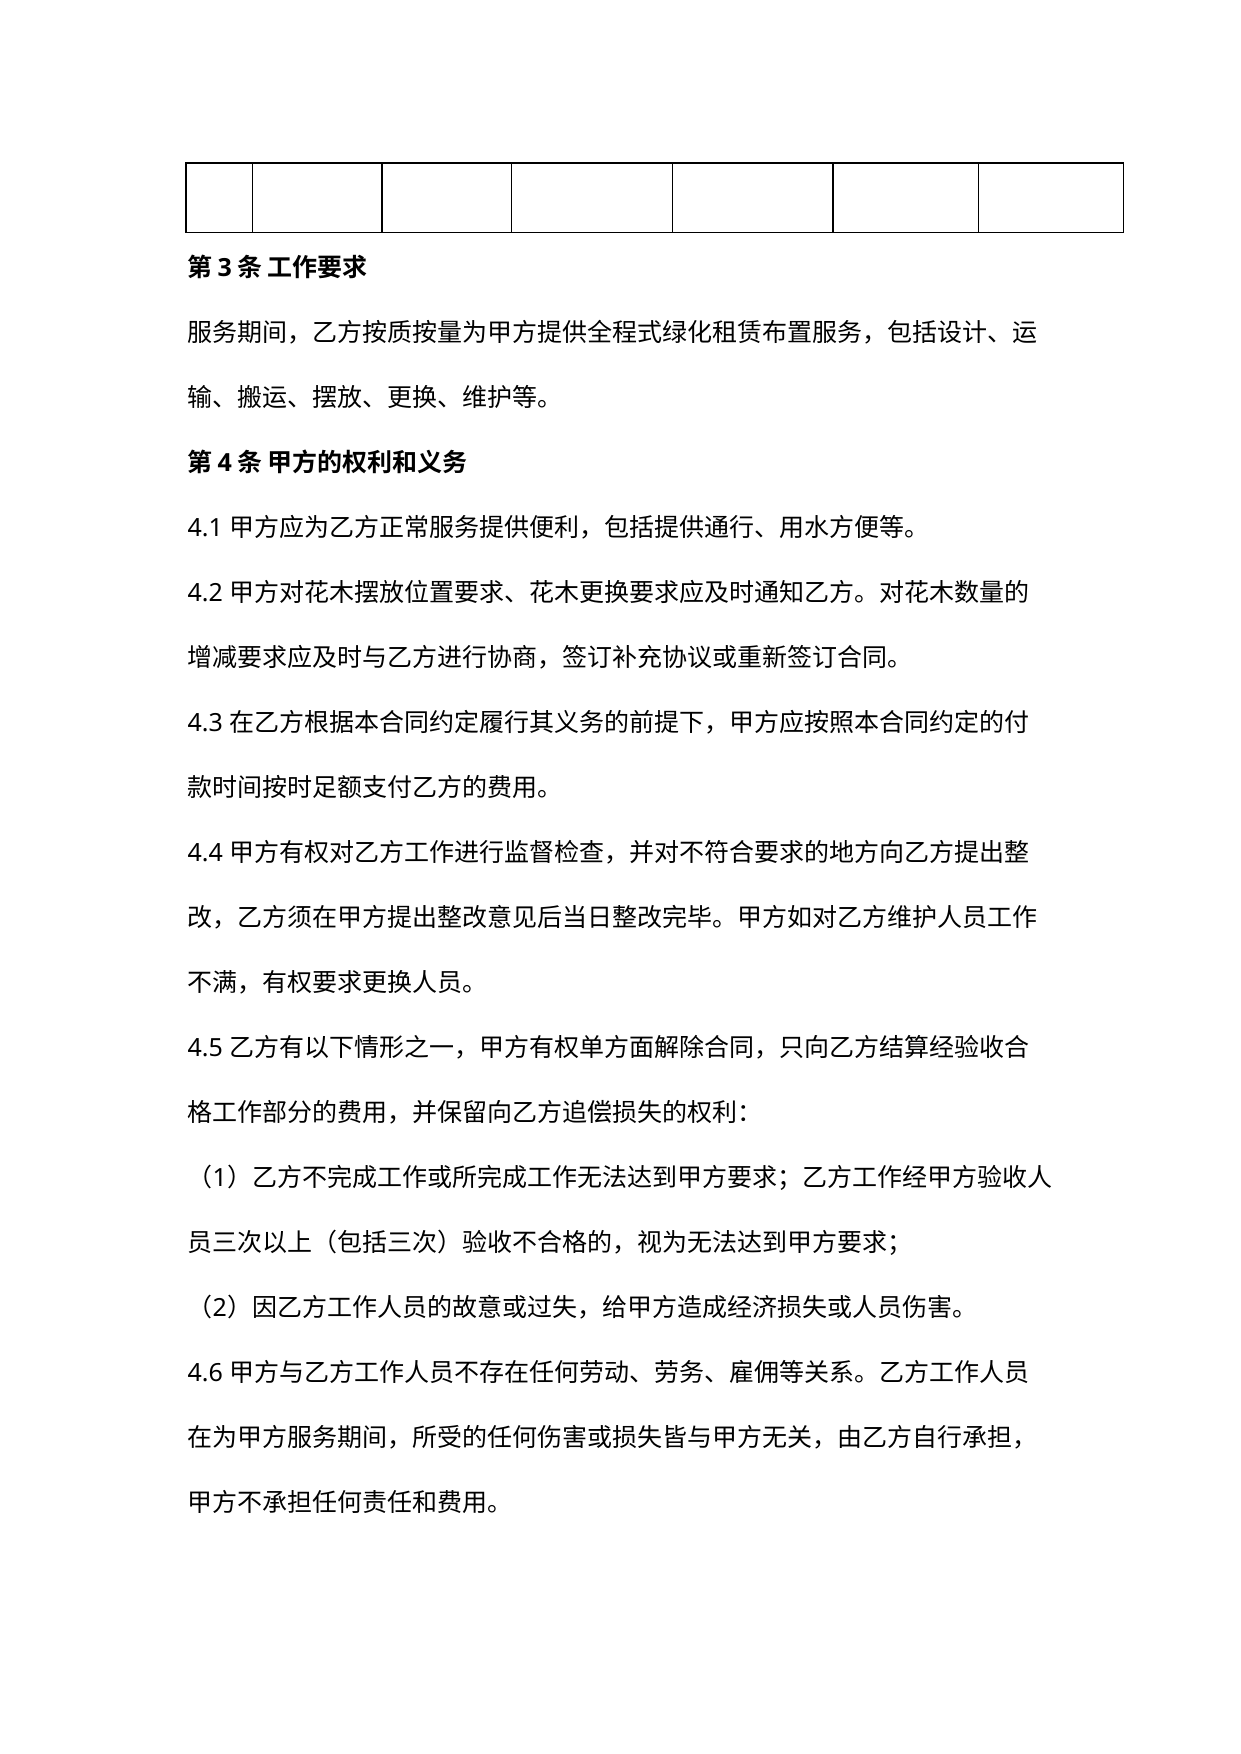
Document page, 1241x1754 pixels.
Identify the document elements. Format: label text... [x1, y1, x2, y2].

text 4.3 在乙方根据本合同约定履行其义务的前提下，甲方应按照本合同约定的付款时间按时足额支付乙方的费用。 [187, 688, 1053, 818]
text 4.6 甲方与乙方工作人员不存在任何劳动、劳务、雇佣等关系。乙方工作人员在为甲方服务期间，所受的任何伤害或损失皆与甲方无关，由乙方自行承担，甲方不承担任何责任和费用。 [187, 1338, 1053, 1533]
table_cell [834, 164, 978, 232]
text （2）因乙方工作人员的故意或过失，给甲方造成经济损失或人员伤害。 [187, 1273, 1053, 1338]
text 服务期间，乙方按质按量为甲方提供全程式绿化租赁布置服务，包括设计、运输、搬运、摆放、更换、维护等。 [187, 298, 1053, 428]
table_cell [253, 164, 381, 232]
text （1）乙方不完成工作或所完成工作无法达到甲方要求；乙方工作经甲方验收人员三次以上（包括三次）验收不合格的，视为无法达到甲方要求； [187, 1143, 1053, 1273]
table_cell [187, 164, 252, 232]
table_cell [512, 164, 672, 232]
text 4.2 甲方对花木摆放位置要求、花木更换要求应及时通知乙方。对花木数量的增减要求应及时与乙方进行协商，签订补充协议或重新签订合同。 [187, 558, 1053, 688]
text 4.1 甲方应为乙方正常服务提供便利，包括提供通行、用水方便等。 [187, 493, 1053, 558]
table_cell [673, 164, 832, 232]
subtitle 第3条 工作要求 [187, 233, 1053, 298]
subtitle 第4条 甲方的权利和义务 [187, 428, 1053, 493]
table_cell [383, 164, 511, 232]
table_cell [979, 164, 1123, 232]
text 4.4 甲方有权对乙方工作进行监督检查，并对不符合要求的地方向乙方提出整改，乙方须在甲方提出整改意见后当日整改完毕。甲方如对乙方维护人员工作不满，有权要求更换人员。 [187, 818, 1053, 1013]
text 4.5 乙方有以下情形之一，甲方有权单方面解除合同，只向乙方结算经验收合格工作部分的费用，并保留向乙方追偿损失的权利： [187, 1013, 1053, 1143]
